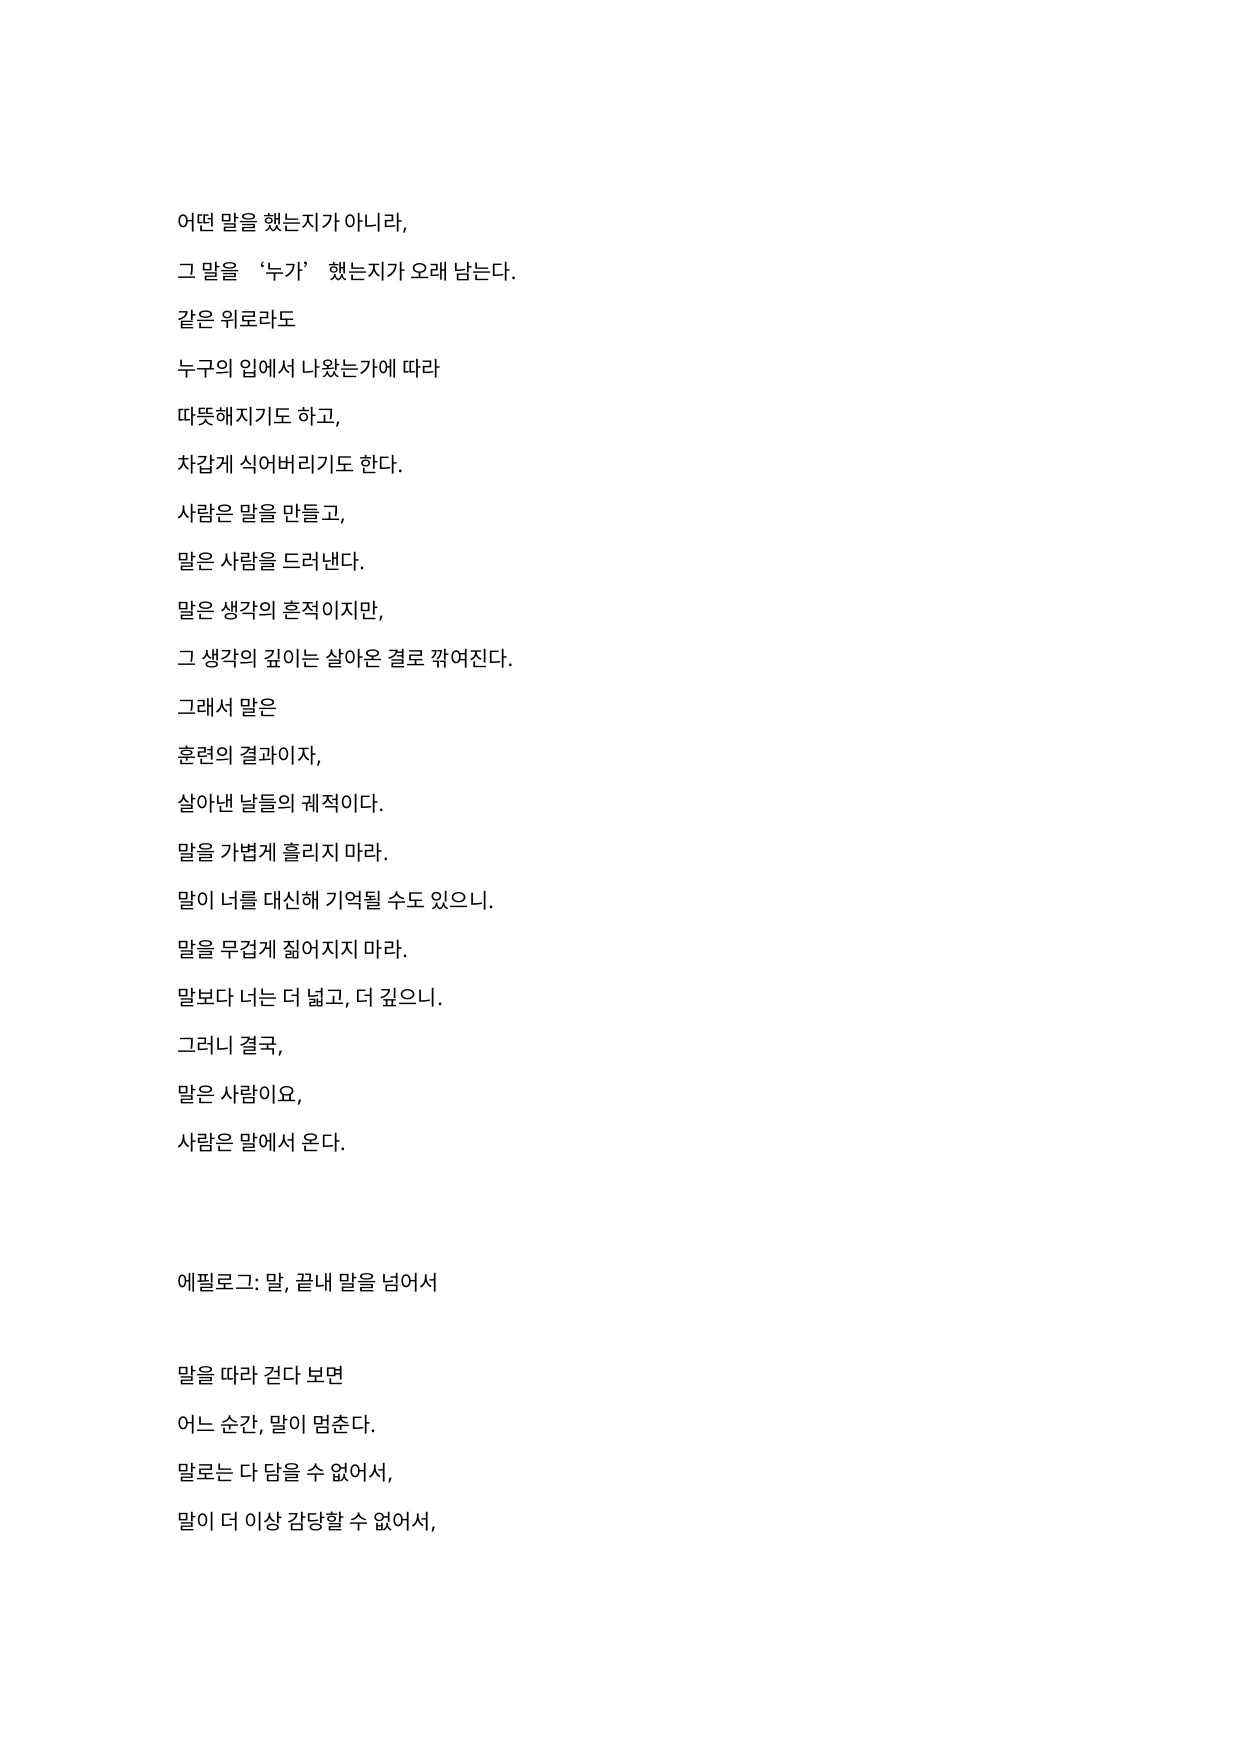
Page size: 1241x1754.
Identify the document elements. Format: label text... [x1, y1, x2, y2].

text 말을 따라 걷다 보면 [177, 1360, 1063, 1390]
text 말보다 너는 더 넓고, 더 깊으니. [177, 981, 1063, 1012]
text 그 생각의 깊이는 살아온 결로 깎여진다. [177, 642, 1063, 673]
text 말은 사람을 드러낸다. [177, 546, 1063, 576]
text 말을 무겁게 짊어지지 마라. [177, 933, 1063, 963]
text 사람은 말에서 온다. [177, 1127, 1063, 1157]
text 누구의 입에서 나왔는가에 따라 [177, 352, 1063, 382]
text 어떤 말을 했는지가 아니라, [177, 207, 1063, 237]
text 어느 순간, 말이 멈춘다. [177, 1408, 1063, 1438]
text 말이 너를 대신해 기억될 수도 있으니. [177, 884, 1063, 915]
text 차갑게 식어버리기도 한다. [177, 449, 1063, 479]
text 그래서 말은 [177, 691, 1063, 721]
text 살아낸 날들의 궤적이다. [177, 788, 1063, 818]
text 같은 위로라도 [177, 303, 1063, 334]
text 그러니 결국, [177, 1030, 1063, 1060]
text 말은 사람이요, [177, 1078, 1063, 1108]
text 말로는 다 담을 수 없어서, [177, 1457, 1063, 1487]
text 그 말을 ‘누가’ 했는지가 오래 남는다. [177, 255, 1063, 285]
text 말을 가볍게 흘리지 마라. [177, 836, 1063, 866]
text 따뜻해지기도 하고, [177, 400, 1063, 431]
text 에필로그: 말, 끝내 말을 넘어서 [177, 1266, 1063, 1296]
text 말이 더 이상 감당할 수 없어서, [177, 1505, 1063, 1535]
text 사람은 말을 만들고, [177, 497, 1063, 527]
text 훈련의 결과이자, [177, 739, 1063, 769]
text 말은 생각의 흔적이지만, [177, 594, 1063, 624]
